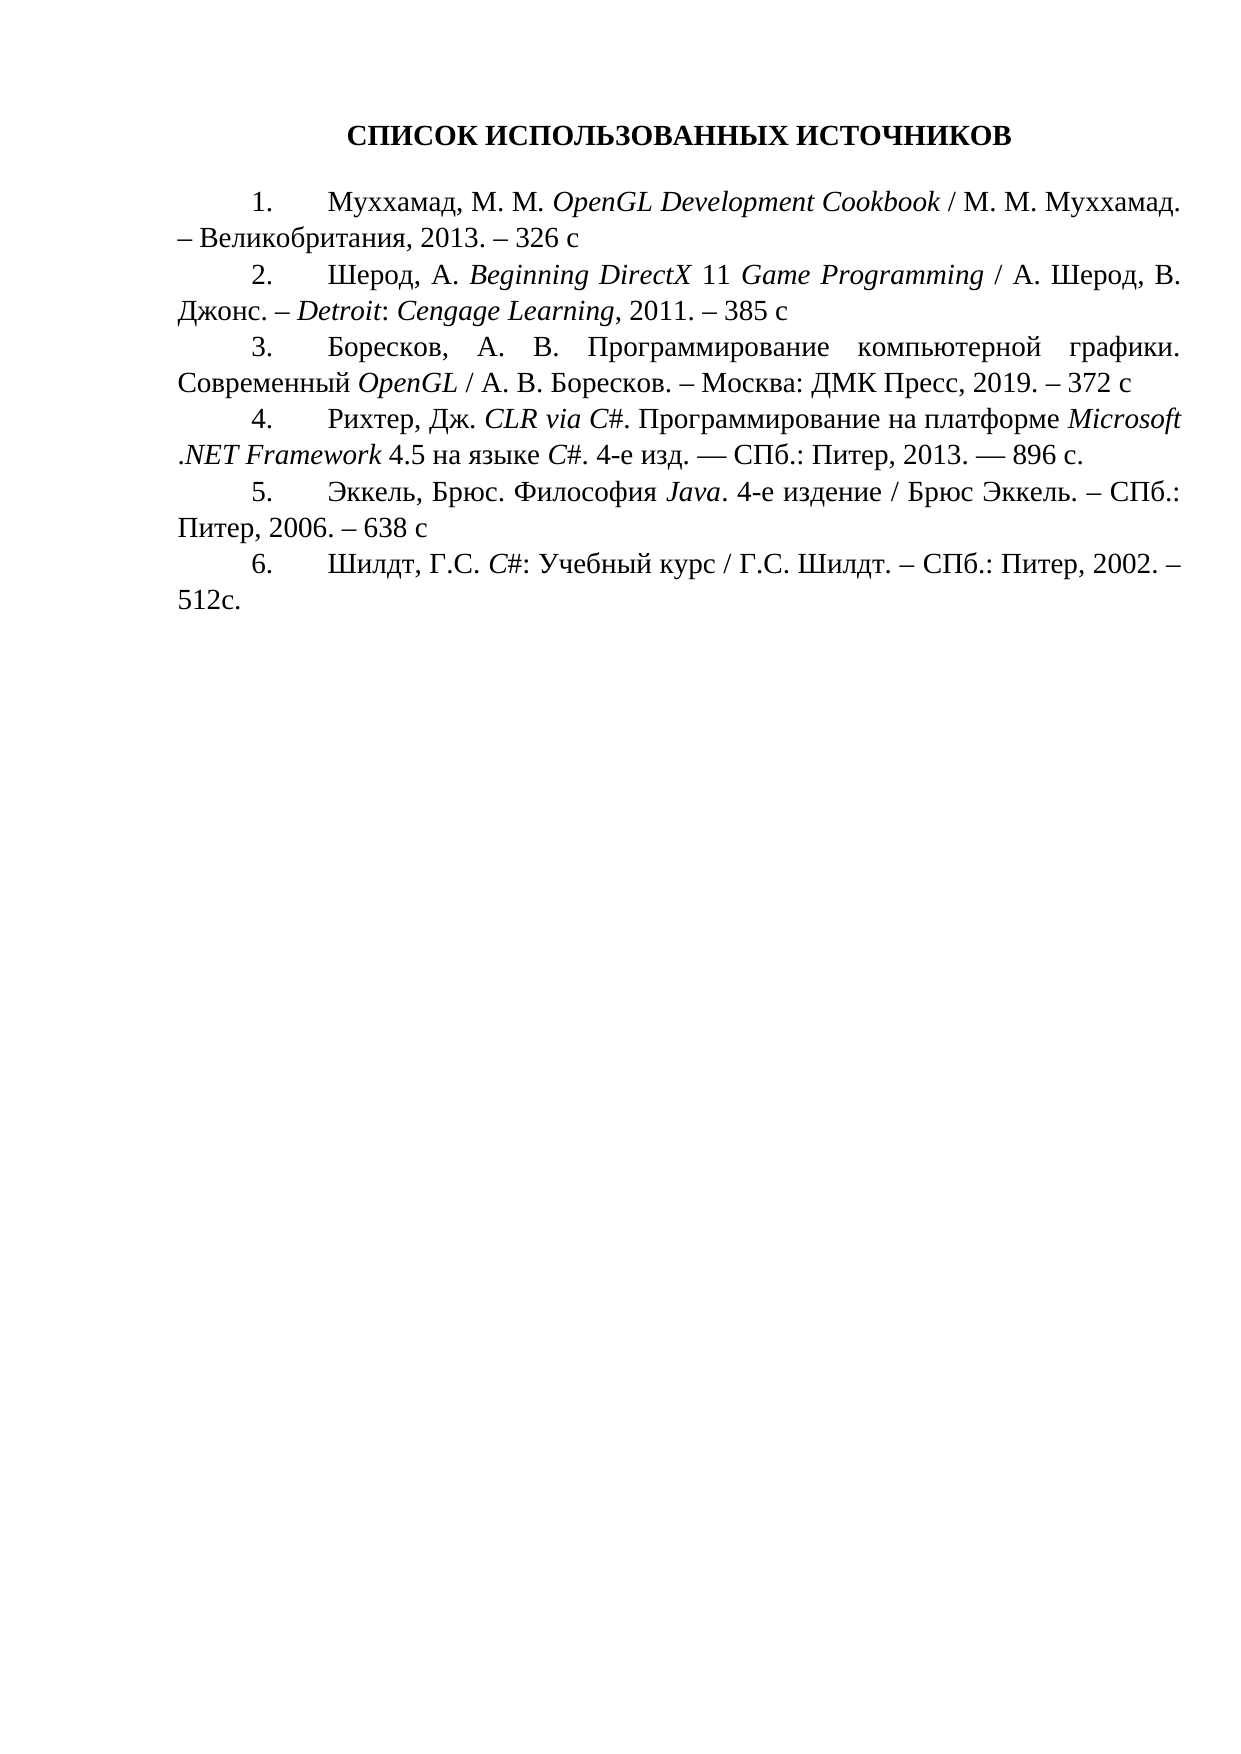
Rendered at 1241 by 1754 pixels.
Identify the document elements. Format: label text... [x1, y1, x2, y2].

list Муххамад, М. М. OpenGL Development Cookbook / М. М. Муххамад. – Великобритания, 2013. – 326 с [177, 184, 1181, 254]
list Рихтер, Дж. CLR via C#. Программирование на платформе Microsoft .NET Framework 4.5 на языке C#. 4-е изд. — СПб.: Питер, 2013. — 896 с. [177, 401, 1181, 471]
list Шерод, А. Beginning DirectX 11 Game Programming / А. Шерод, В. Джонс. – Detroit: Cengage Learning, 2011. – 385 c [177, 257, 1181, 326]
subtitle СПИСОК ИСПОЛЬЗОВАННЫХ ИСТОЧНИКОВ [177, 118, 1181, 152]
list Боресков, А. В. Программирование компьютерной графики. Современный OpenGL / А. В. Боресков. – Москва: ДМК Пресс, 2019. – 372 c [177, 329, 1181, 399]
list Шилдт, Г.С. C#: Учебный курс / Г.С. Шилдт. – CПб.: Питер, 2002. – 512с. [177, 546, 1181, 616]
list Эккель, Брюс. Философия Java. 4-е издение / Брюс Эккель. – СПб.: Питер, 2006. – 638 c [177, 474, 1181, 543]
